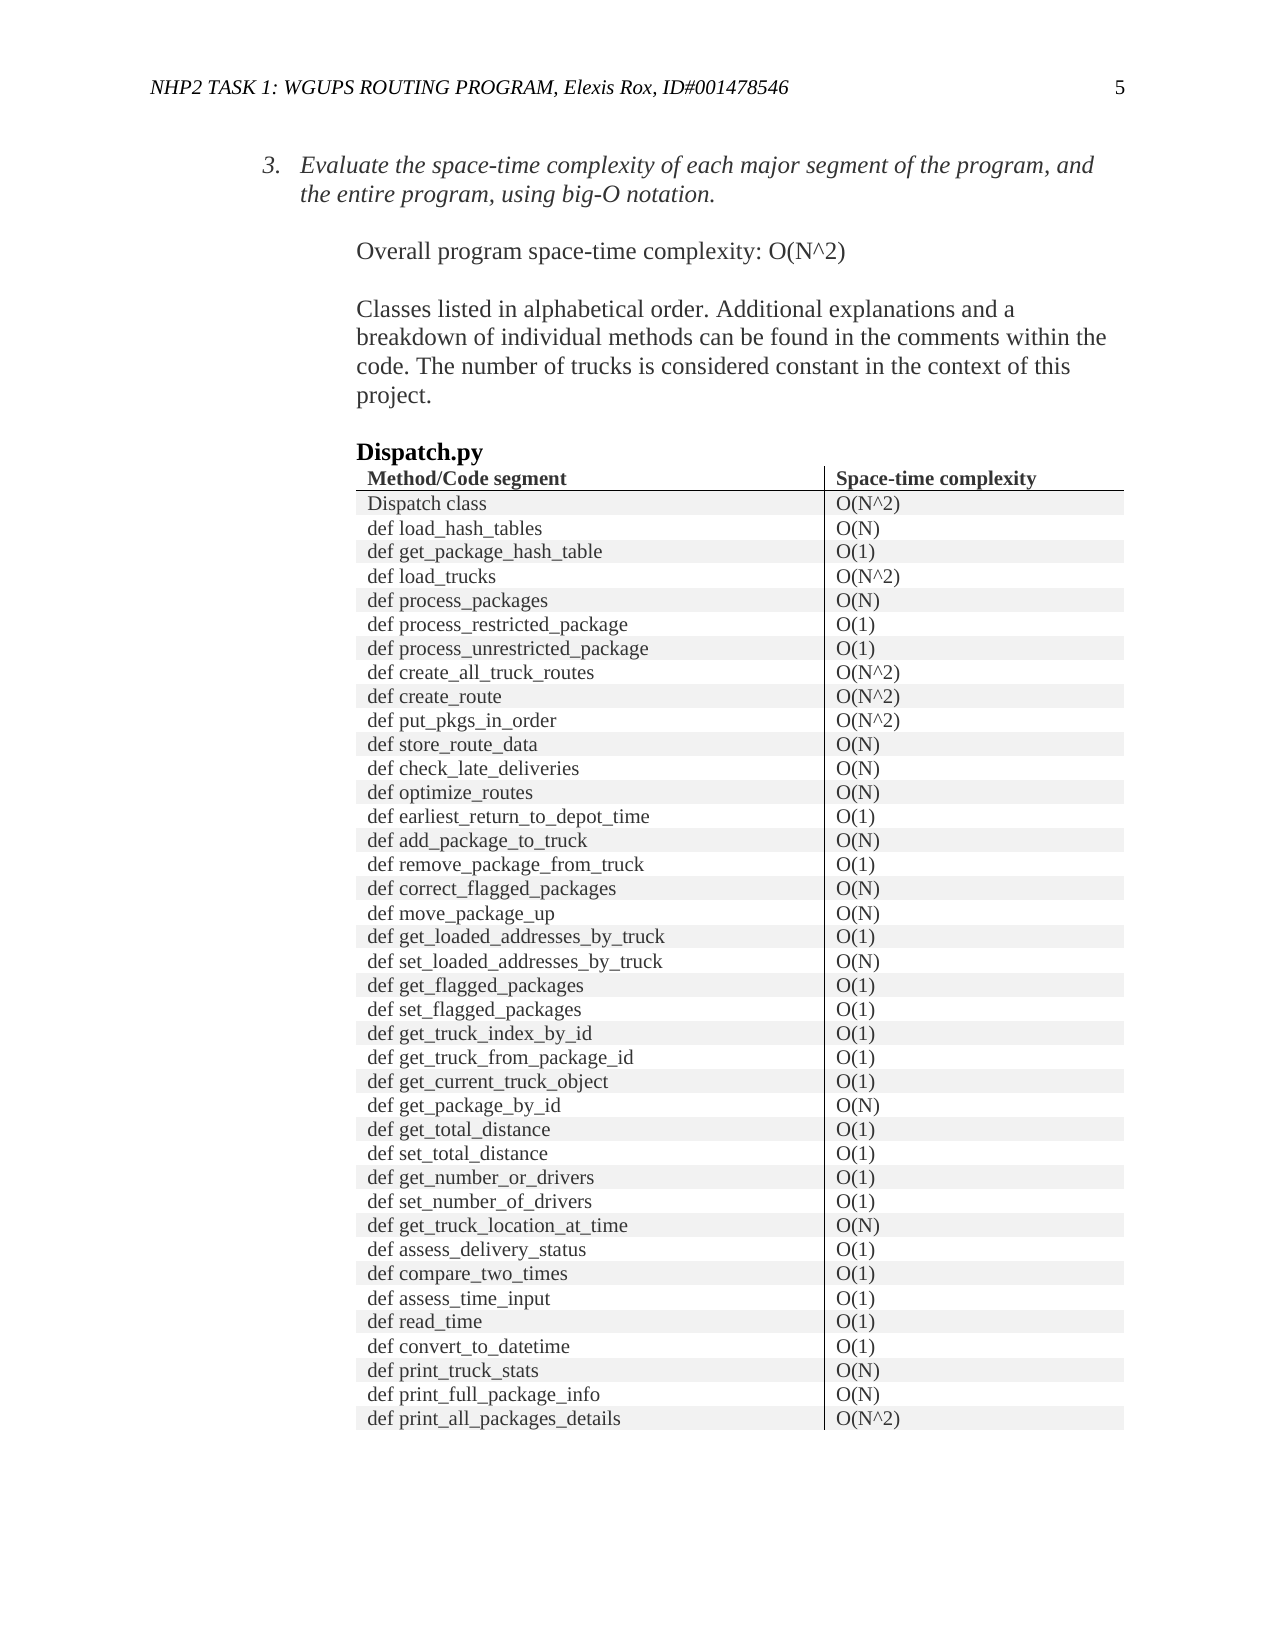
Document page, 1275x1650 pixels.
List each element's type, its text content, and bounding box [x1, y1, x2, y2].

table_cell O(1) [825, 1334, 1124, 1358]
table_cell O(1) [825, 925, 1124, 948]
table_cell O(1) [825, 997, 1124, 1021]
table_cell def earliest_return_to_depot_time [356, 804, 824, 828]
table_cell O(N) [825, 900, 1124, 924]
table_cell O(1) [825, 1117, 1124, 1141]
table_cell Dispatch class [356, 491, 824, 515]
table_cell O(1) [825, 1165, 1124, 1189]
table_cell def process_packages [356, 588, 824, 612]
table_cell def set_number_of_drivers [356, 1189, 824, 1213]
table_cell O(1) [825, 612, 1124, 636]
table_cell O(N^2) [825, 1406, 1124, 1430]
table_cell O(1) [825, 973, 1124, 997]
table_cell def set_flagged_packages [356, 997, 824, 1021]
table_header Method/Code segment [356, 466, 824, 490]
table_cell O(N) [825, 876, 1124, 900]
table_cell def assess_time_input [356, 1285, 824, 1309]
table_cell def create_all_truck_routes [356, 660, 824, 684]
table_cell def set_loaded_addresses_by_truck [356, 949, 824, 973]
table_cell O(N) [825, 1358, 1124, 1382]
table_cell def print_truck_stats [356, 1358, 824, 1382]
table_cell def create_route [356, 684, 824, 708]
table_cell def move_package_up [356, 900, 824, 924]
table_cell def optimize_routes [356, 780, 824, 804]
table_cell O(N^2) [825, 491, 1124, 515]
table_cell def convert_to_datetime [356, 1334, 824, 1358]
table_cell def get_loaded_addresses_by_truck [356, 925, 824, 948]
table_cell def get_truck_index_by_id [356, 1021, 824, 1045]
table_cell def set_total_distance [356, 1141, 824, 1165]
table_cell O(N) [825, 949, 1124, 973]
table_cell O(N^2) [825, 708, 1124, 732]
table_cell def print_all_packages_details [356, 1406, 824, 1430]
table_cell def load_hash_tables [356, 515, 824, 539]
table_cell O(1) [825, 1310, 1124, 1333]
table_cell def compare_two_times [356, 1261, 824, 1285]
table_cell def get_current_truck_object [356, 1069, 824, 1093]
table_cell def get_truck_location_at_time [356, 1213, 824, 1237]
table_cell def assess_delivery_status [356, 1237, 824, 1261]
table_cell O(1) [825, 1045, 1124, 1069]
table_cell O(N^2) [825, 564, 1124, 588]
table_cell def put_pkgs_in_order [356, 708, 824, 732]
text Overall program space-time complexity: O(N^2) [356, 236, 1125, 265]
table_cell def process_restricted_package [356, 612, 824, 636]
table_cell def process_unrestricted_package [356, 636, 824, 660]
table_cell O(1) [825, 1141, 1124, 1165]
table_cell O(N) [825, 1093, 1124, 1117]
table_cell def add_package_to_truck [356, 828, 824, 852]
table_header Space-time complexity [825, 466, 1124, 490]
table_cell def store_route_data [356, 732, 824, 756]
table_cell def get_package_by_id [356, 1093, 824, 1117]
table_cell O(1) [825, 1285, 1124, 1309]
table_cell O(N) [825, 756, 1124, 780]
table_cell O(1) [825, 1021, 1124, 1045]
text Classes listed in alphabetical order. Additional explanations and a breakdown of individual methods can be found in the comments within the code. The number of trucks is considered constant in the context of this project. [356, 294, 1125, 409]
table_cell def correct_flagged_packages [356, 876, 824, 900]
table_cell def get_total_distance [356, 1117, 824, 1141]
table_cell O(N) [825, 780, 1124, 804]
table_cell O(N^2) [825, 660, 1124, 684]
table_cell O(1) [825, 636, 1124, 660]
table_cell O(N) [825, 1213, 1124, 1237]
table_cell O(N^2) [825, 684, 1124, 708]
table_cell O(1) [825, 1261, 1124, 1285]
table_cell def remove_package_from_truck [356, 852, 824, 876]
table_cell def get_truck_from_package_id [356, 1045, 824, 1069]
table_cell O(1) [825, 852, 1124, 876]
table_cell def get_flagged_packages [356, 973, 824, 997]
table_cell O(1) [825, 1069, 1124, 1093]
table_cell def get_number_or_drivers [356, 1165, 824, 1189]
table_cell def check_late_deliveries [356, 756, 824, 780]
text Dispatch.py [356, 437, 1125, 466]
table_cell def read_time [356, 1310, 824, 1333]
table_cell def get_package_hash_table [356, 540, 824, 563]
table_cell def print_full_package_info [356, 1382, 824, 1406]
table_cell O(1) [825, 540, 1124, 563]
table_cell def load_trucks [356, 564, 824, 588]
table_cell O(1) [825, 1237, 1124, 1261]
table_cell O(N) [825, 732, 1124, 756]
table_cell O(N) [825, 828, 1124, 852]
table_cell O(1) [825, 804, 1124, 828]
table_cell O(N) [825, 515, 1124, 539]
list Evaluate the space-time complexity of each major segment of the program, and the entire program, using big-O notation. [262, 150, 1125, 207]
table_cell O(N) [825, 588, 1124, 612]
table_cell O(N) [825, 1382, 1124, 1406]
table_cell O(1) [825, 1189, 1124, 1213]
